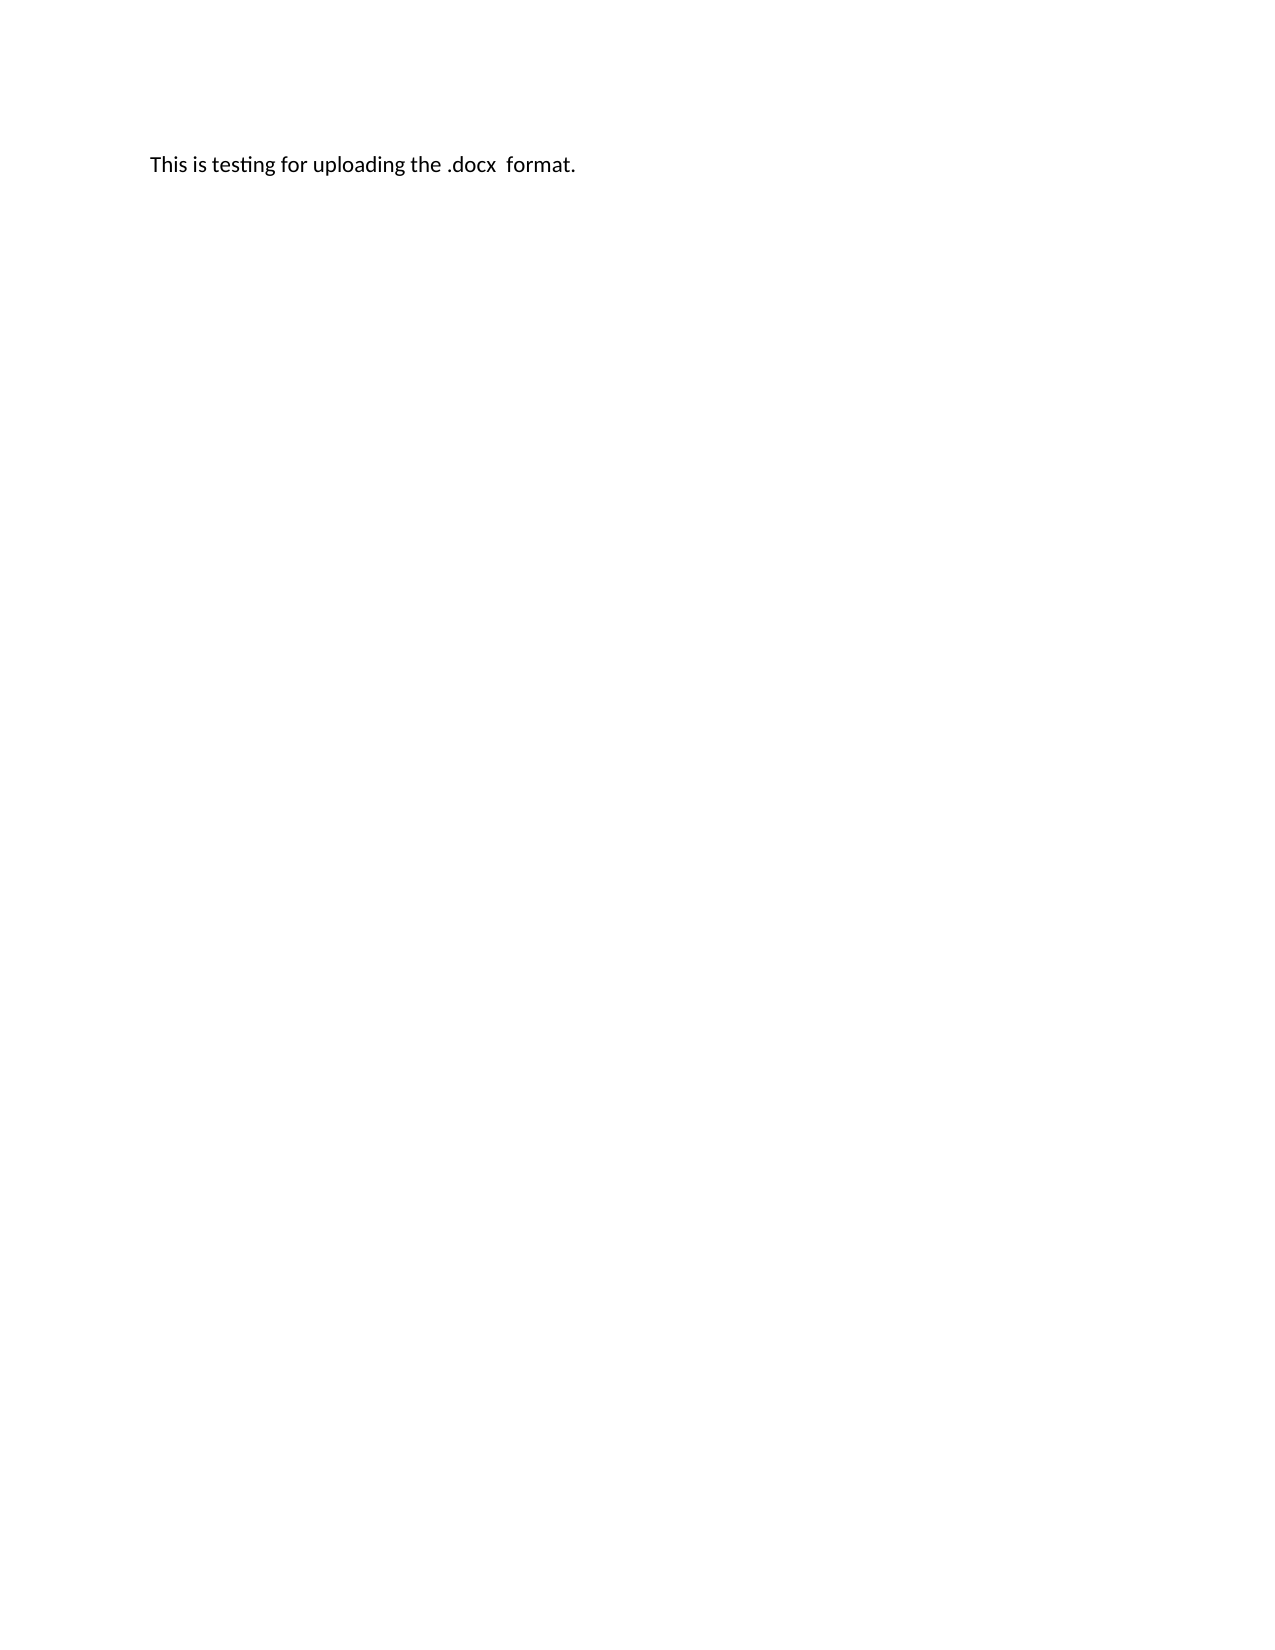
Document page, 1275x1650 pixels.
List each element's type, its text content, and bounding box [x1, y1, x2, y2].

text This is testing for uploading the .docx format. [150, 150, 1125, 178]
